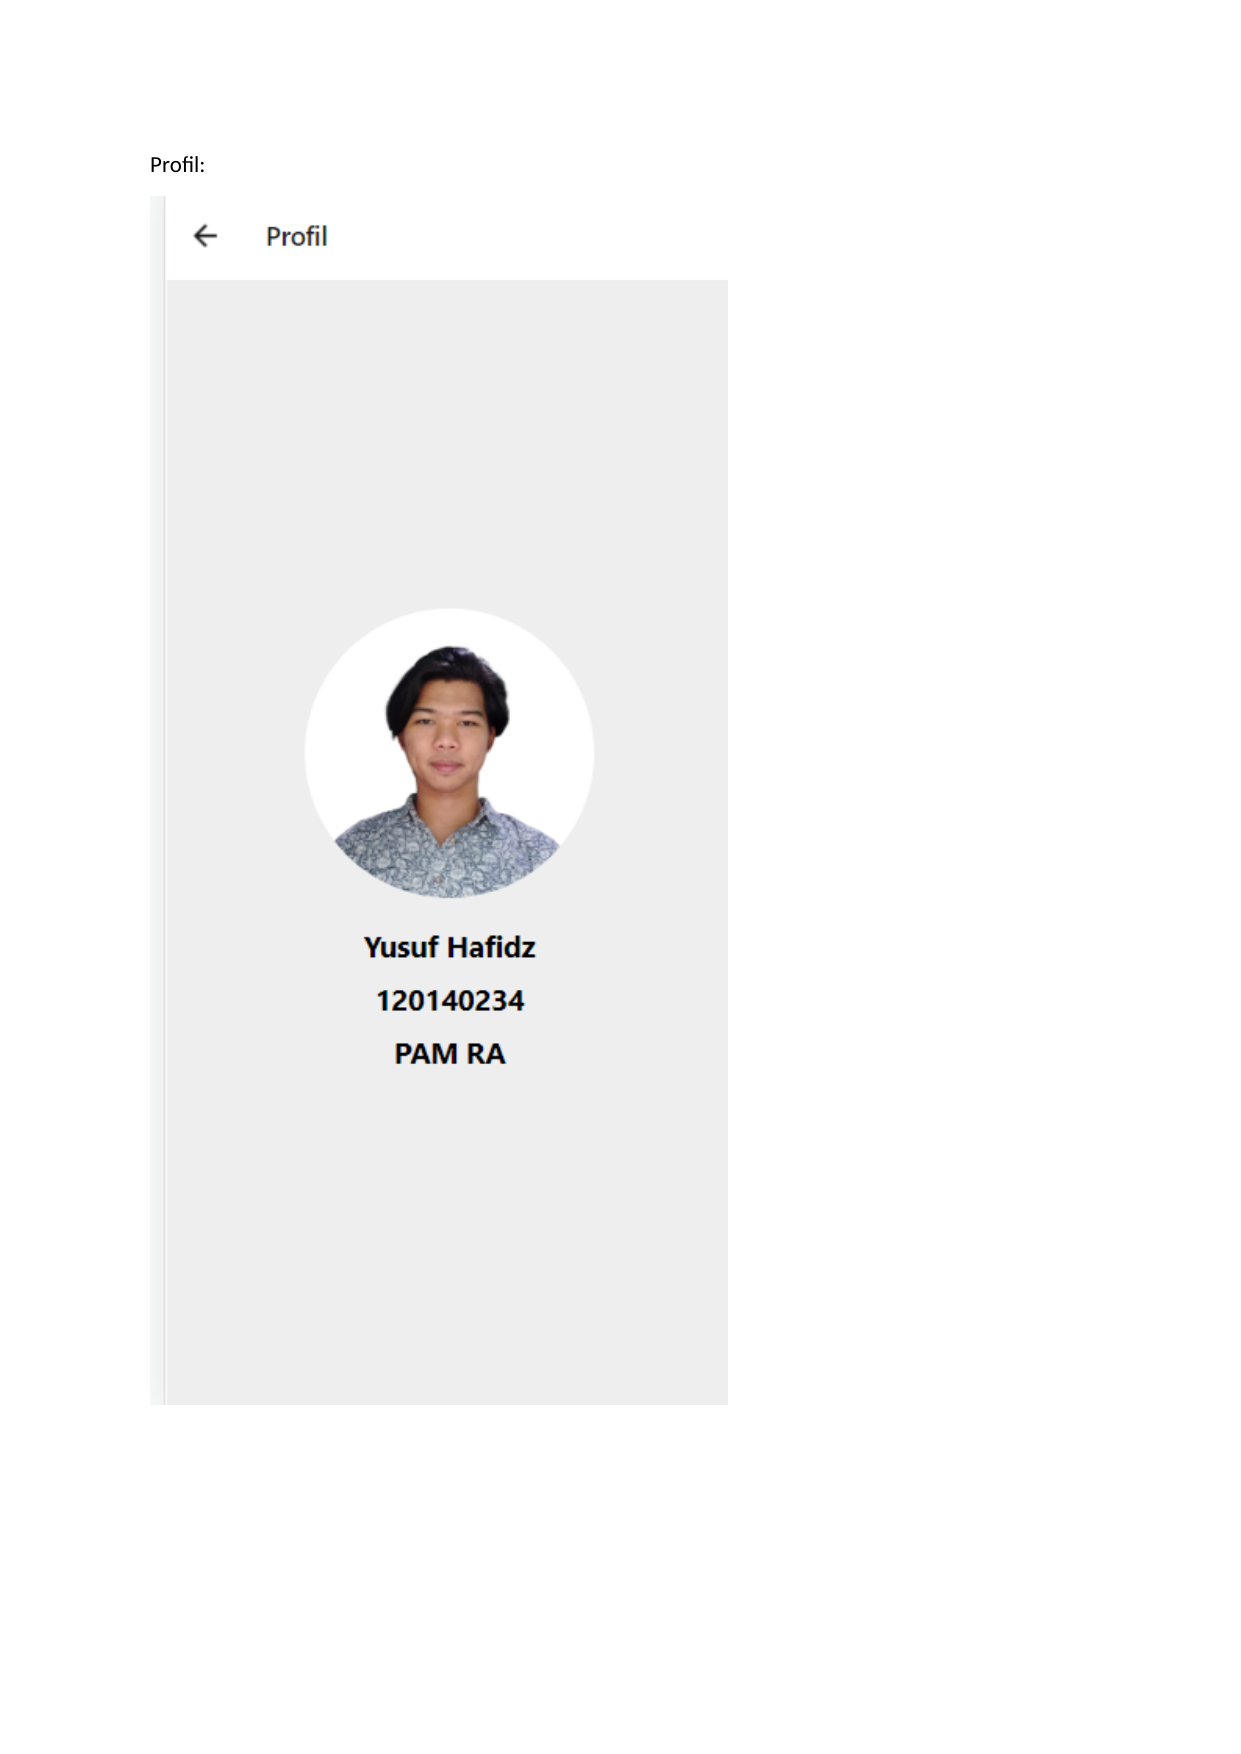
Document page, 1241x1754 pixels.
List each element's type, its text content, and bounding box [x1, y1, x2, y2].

picture [150, 196, 729, 1405]
text Profil: [150, 150, 1090, 178]
